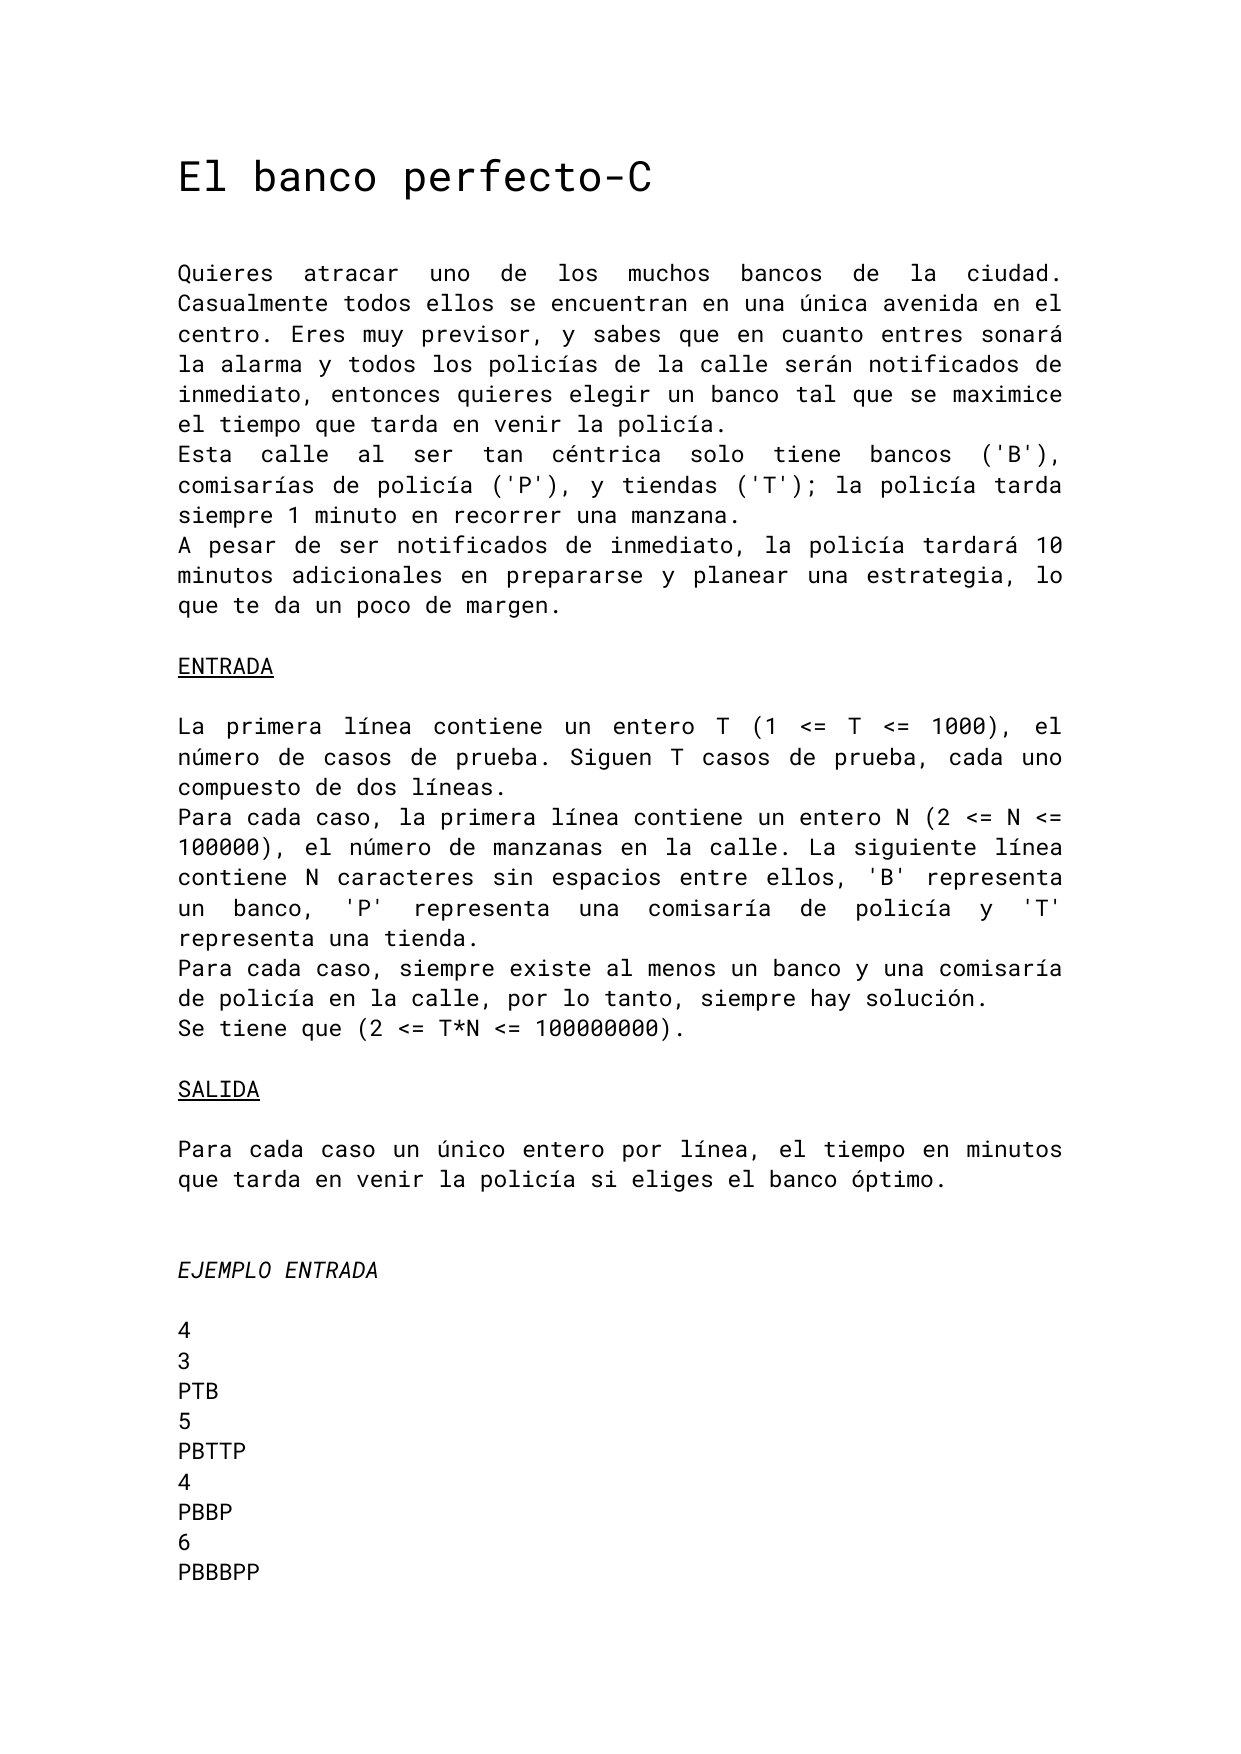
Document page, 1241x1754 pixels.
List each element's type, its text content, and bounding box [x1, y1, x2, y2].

text EJEMPLO ENTRADA [177, 1254, 1063, 1285]
text SALIDA [177, 1073, 1063, 1103]
text Para cada caso un único entero por línea, el tiempo en minutos que tarda en venir la policía si eliges el banco óptimo. [177, 1134, 1063, 1194]
text PBTTP [177, 1436, 1063, 1466]
text PBBBPP [177, 1557, 1063, 1587]
text Para cada caso, la primera línea contiene un entero N (2 <= N <= 100000), el número de manzanas en la calle. La siguiente línea contiene N caracteres sin espacios entre ellos, 'B' representa un banco, 'P' representa una comisaría de policía y 'T' representa una tienda. [177, 801, 1063, 952]
text 4 [177, 1315, 1063, 1345]
text El banco perfecto-C [177, 148, 1063, 203]
text Se tiene que (2 <= T*N <= 100000000). [177, 1013, 1063, 1043]
text Para cada caso, siempre existe al menos un banco y una comisaría de policía en la calle, por lo tanto, siempre hay solución. [177, 952, 1063, 1013]
text ENTRADA [177, 650, 1063, 681]
text A pesar de ser notificados de inmediato, la policía tardará 10 minutos adicionales en prepararse y planear una estrategia, lo que te da un poco de margen. [177, 529, 1063, 620]
text 4 [177, 1466, 1063, 1496]
text Esta calle al ser tan céntrica solo tiene bancos ('B'), comisarías de policía ('P'), y tiendas ('T'); la policía tarda siempre 1 minuto en recorrer una manzana. [177, 439, 1063, 529]
text Quieres atracar uno de los muchos bancos de la ciudad. Casualmente todos ellos se encuentran en una única avenida en el centro. Eres muy previsor, y sabes que en cuanto entres sonará la alarma y todos los policías de la calle serán notificados de inmediato, entonces quieres elegir un banco tal que se maximice el tiempo que tarda en venir la policía. [177, 258, 1063, 439]
text La primera línea contiene un entero T (1 <= T <= 1000), el número de casos de prueba. Siguen T casos de prueba, cada uno compuesto de dos líneas. [177, 711, 1063, 801]
text PBBP [177, 1496, 1063, 1526]
text 3 [177, 1345, 1063, 1375]
text PTB [177, 1375, 1063, 1406]
text 5 [177, 1406, 1063, 1436]
text 6 [177, 1526, 1063, 1557]
